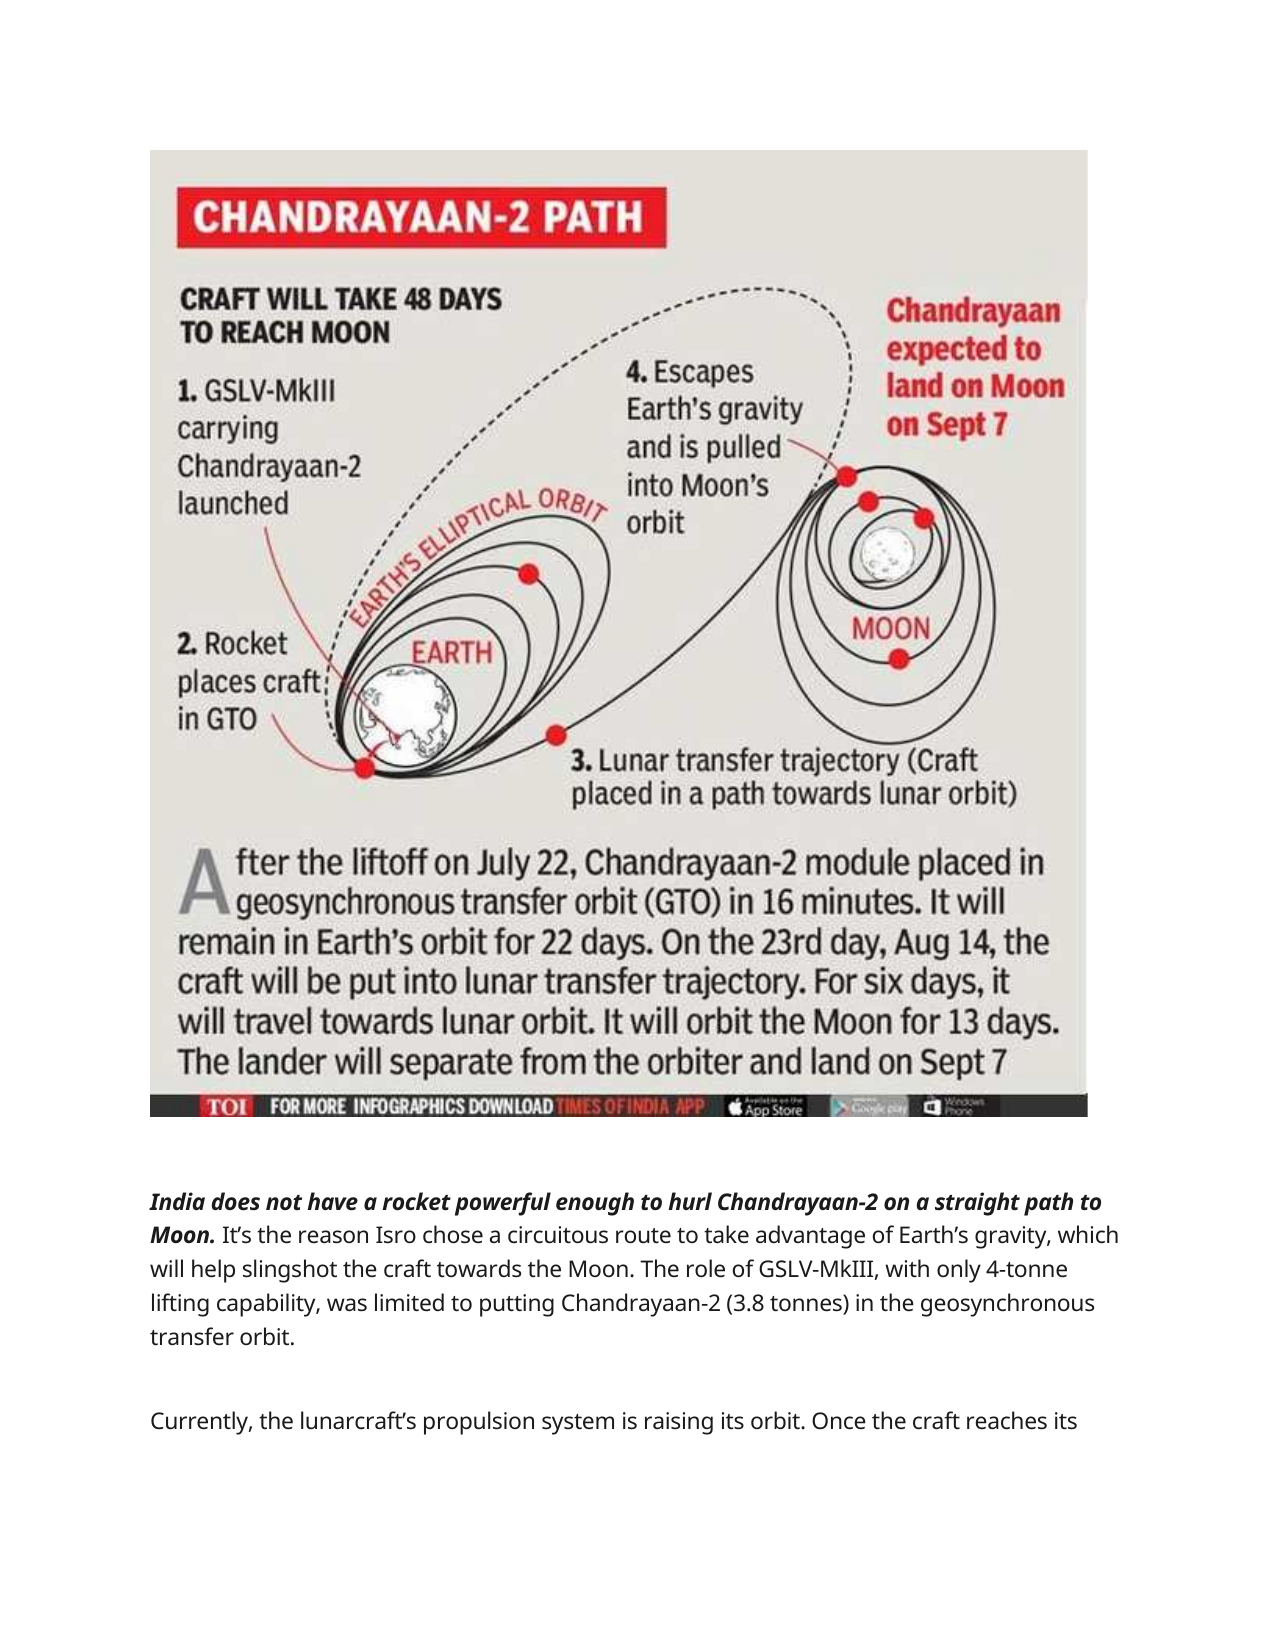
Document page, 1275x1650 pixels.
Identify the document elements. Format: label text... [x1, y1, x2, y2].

picture [150, 150, 1088, 1117]
text India does not have a rocket powerful enough to hurl Chandrayaan-2 on a straight path to Moon. It’s the reason Isro chose a circuitous route to take advantage of Earth’s gravity, which will help slingshot the craft towards the Moon. The role of GSLV-MkIII, with only 4-tonne lifting capability, was limited to putting Chandrayaan-2 (3.8 tonnes) in the geosynchronous transfer orbit. [150, 1186, 1125, 1352]
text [150, 1371, 1125, 1436]
